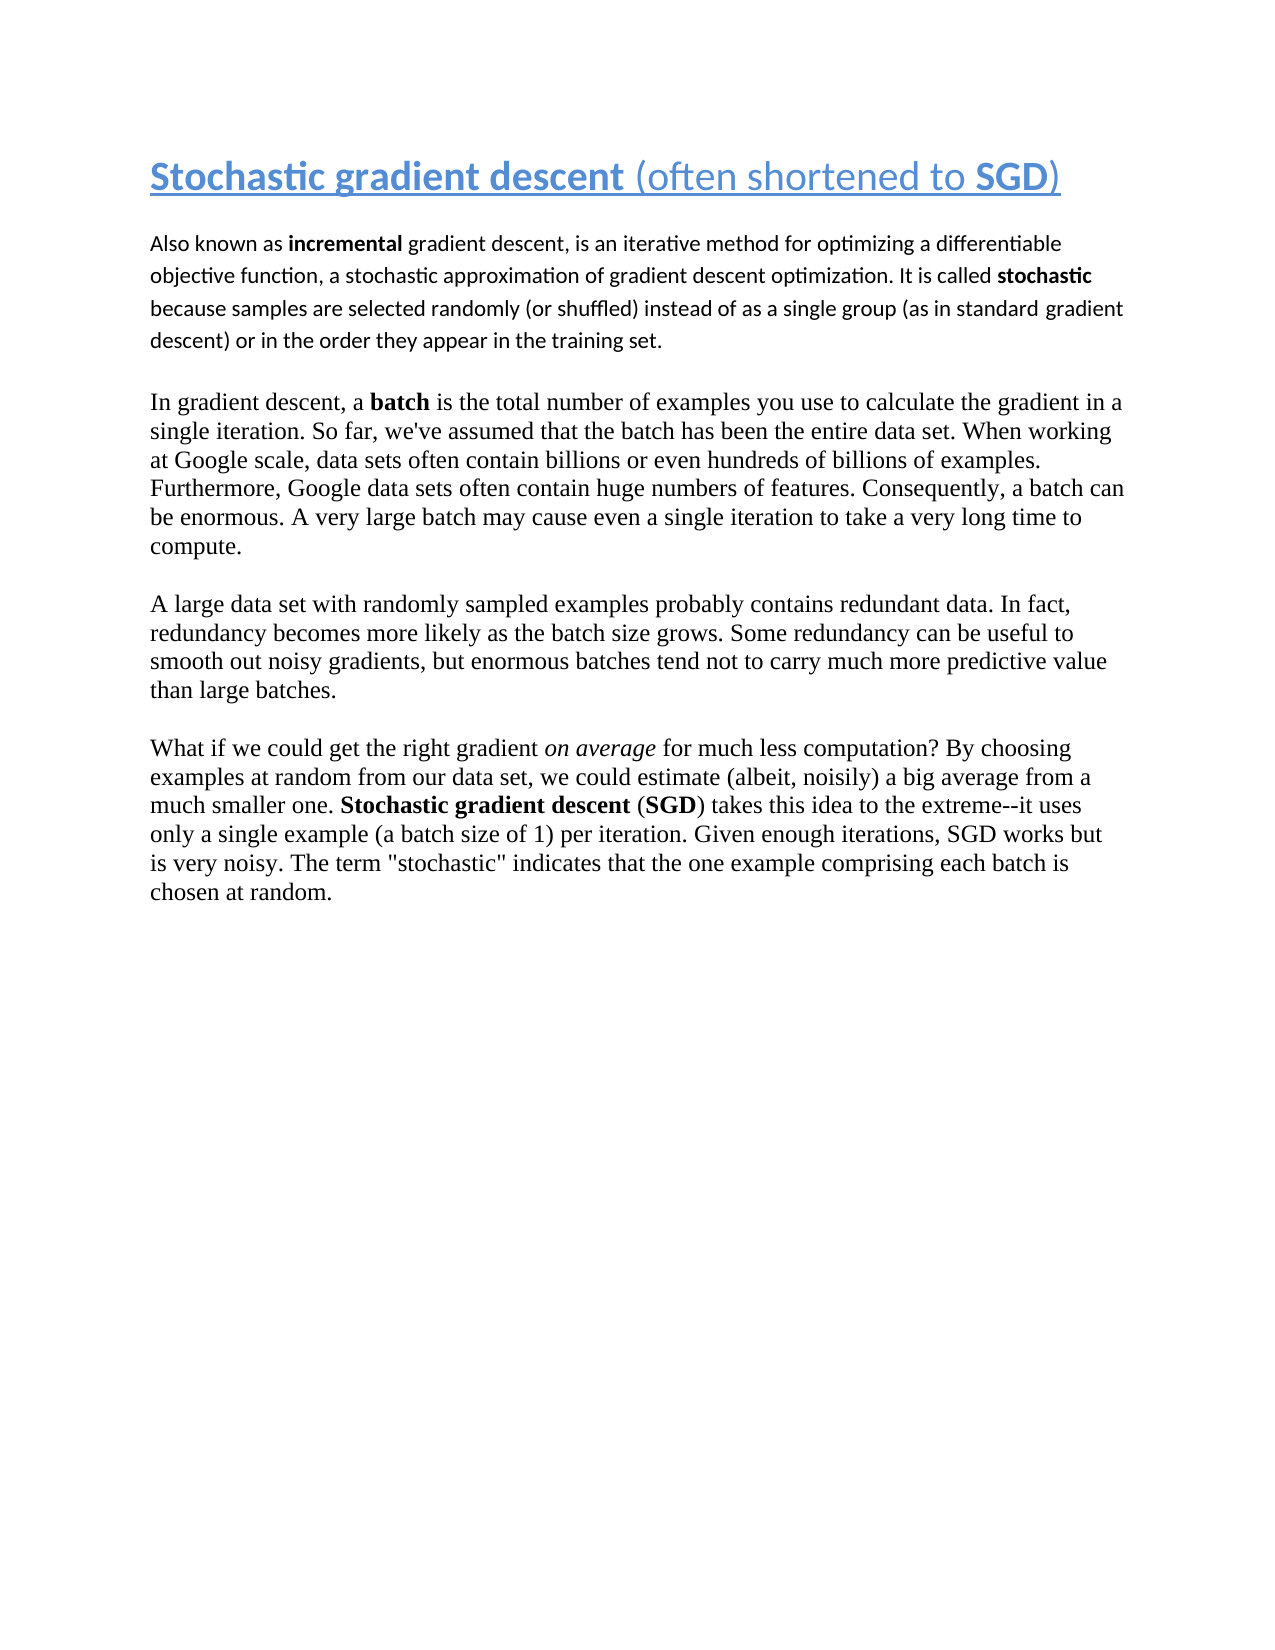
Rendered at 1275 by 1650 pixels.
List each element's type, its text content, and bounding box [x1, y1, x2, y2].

text In gradient descent, a batch is the total number of examples you use to calculate the gradient in a single iteration. So far, we've assumed that the batch has been the entire data set. When working at Google scale, data sets often contain billions or even hundreds of billions of examples. Furthermore, Google data sets often contain huge numbers of features. Consequently, a batch can be enormous. A very large batch may cause even a single iteration to take a very long time to compute. [150, 387, 1125, 560]
text A large data set with randomly sampled examples probably contains redundant data. In fact, redundancy becomes more likely as the batch size grows. Some redundancy can be useful to smooth out noisy gradients, but enormous batches tend not to carry much more predictive value than large batches. [150, 589, 1125, 704]
text Stochastic gradient descent (often shortened to SGD) [150, 150, 1125, 201]
text Also known as incremental gradient descent, is an iterative method for optimizing a differentiable objective function, a stochastic approximation of gradient descent optimization. It is called stochastic because samples are selected randomly (or shuffled) instead of as a single group (as in standard gradient descent) or in the order they appear in the training set. [150, 229, 1125, 354]
text What if we could get the right gradient on average for much less computation? By choosing examples at random from our data set, we could estimate (albeit, noisily) a big average from a much smaller one. Stochastic gradient descent (SGD) takes this idea to the extreme--it uses only a single example (a batch size of 1) per iteration. Given enough iterations, SGD works but is very noisy. The term "stochastic" indicates that the one example comprising each batch is chosen at random. [150, 733, 1125, 906]
